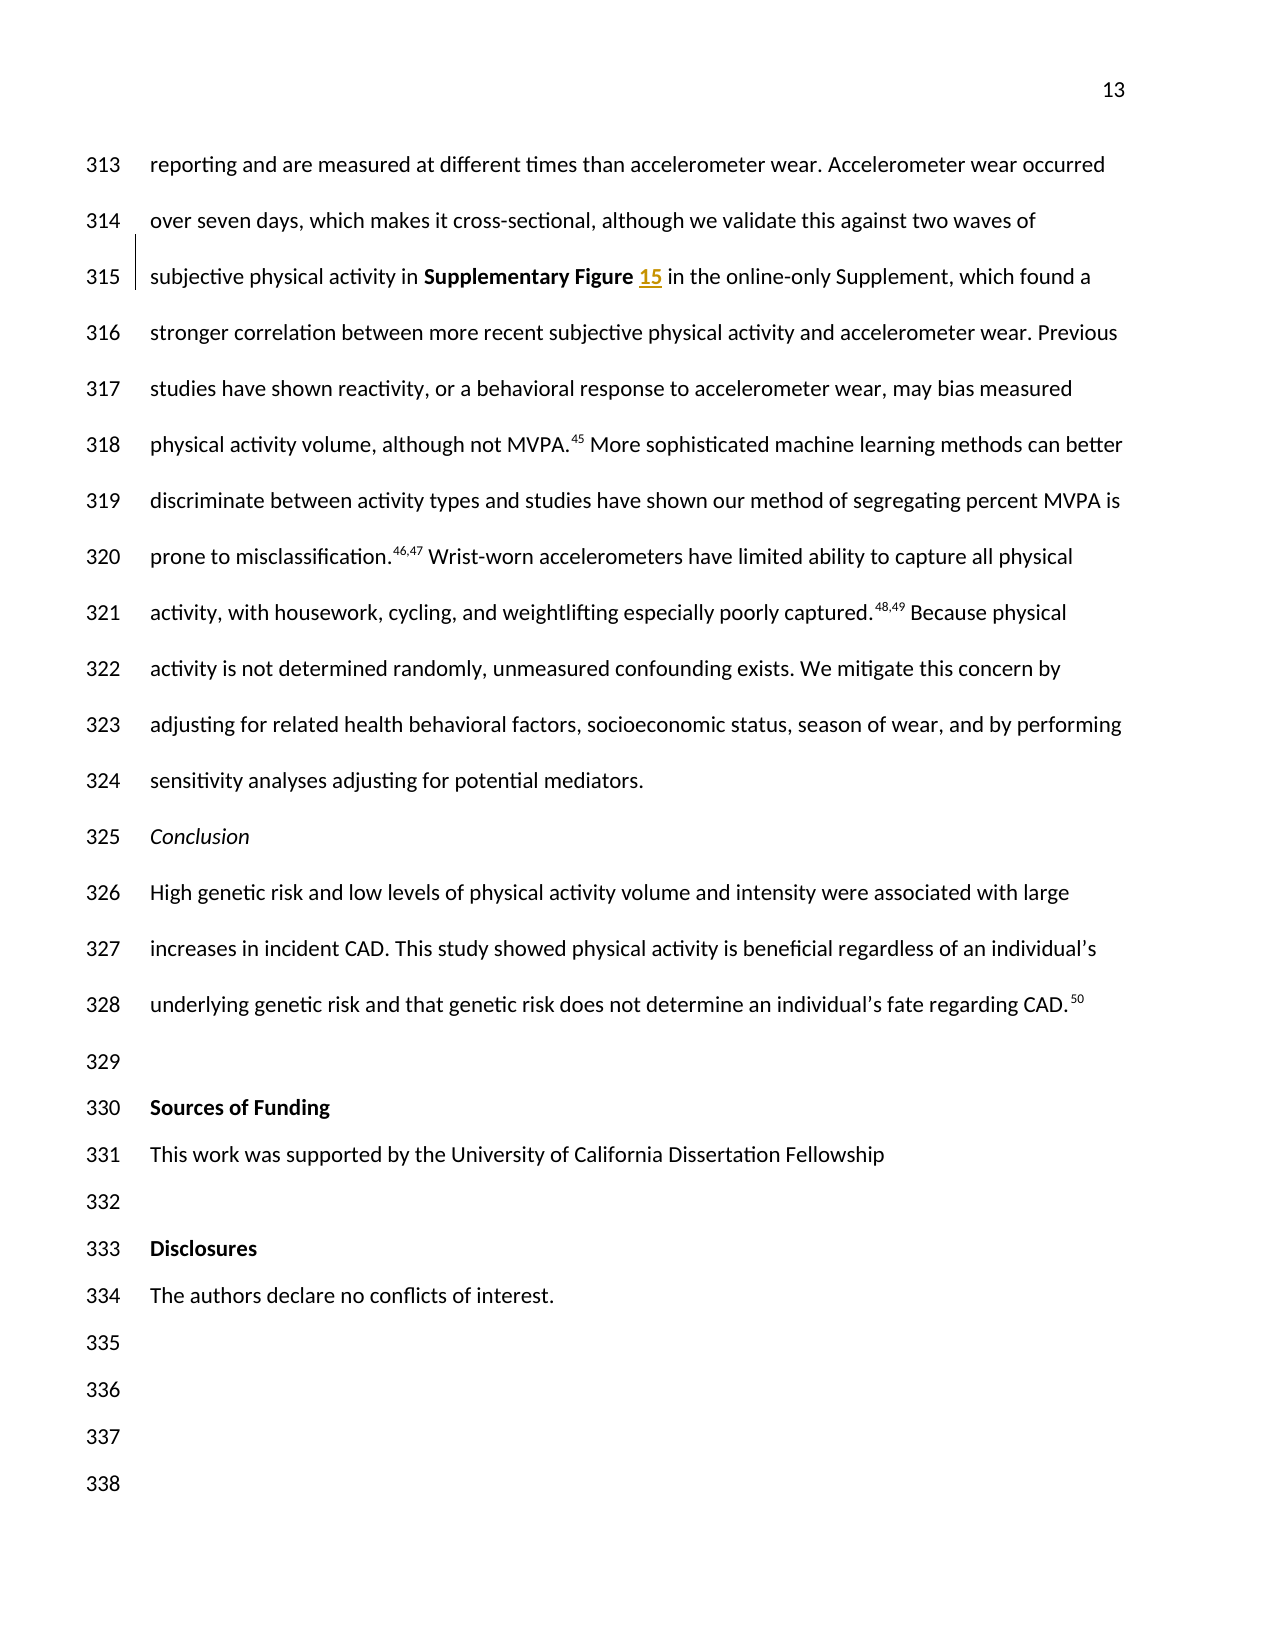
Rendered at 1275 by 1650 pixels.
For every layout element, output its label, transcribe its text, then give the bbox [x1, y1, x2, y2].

text This work was supported by the University of California Dissertation Fellowship [150, 1140, 1125, 1168]
text Sources of Funding [150, 1093, 1125, 1122]
text Disclosures [150, 1234, 1125, 1262]
text The authors declare no conflicts of interest. [150, 1281, 1125, 1309]
text Conclusion [150, 822, 1125, 851]
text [150, 150, 1125, 794]
text High genetic risk and low levels of physical activity volume and intensity were associated with large increases in incident CAD. This study showed physical activity is beneficial regardless of an individual’s underlying genetic risk and that genetic risk does not determine an individual’s fate regarding CAD.50 [150, 878, 1125, 1019]
